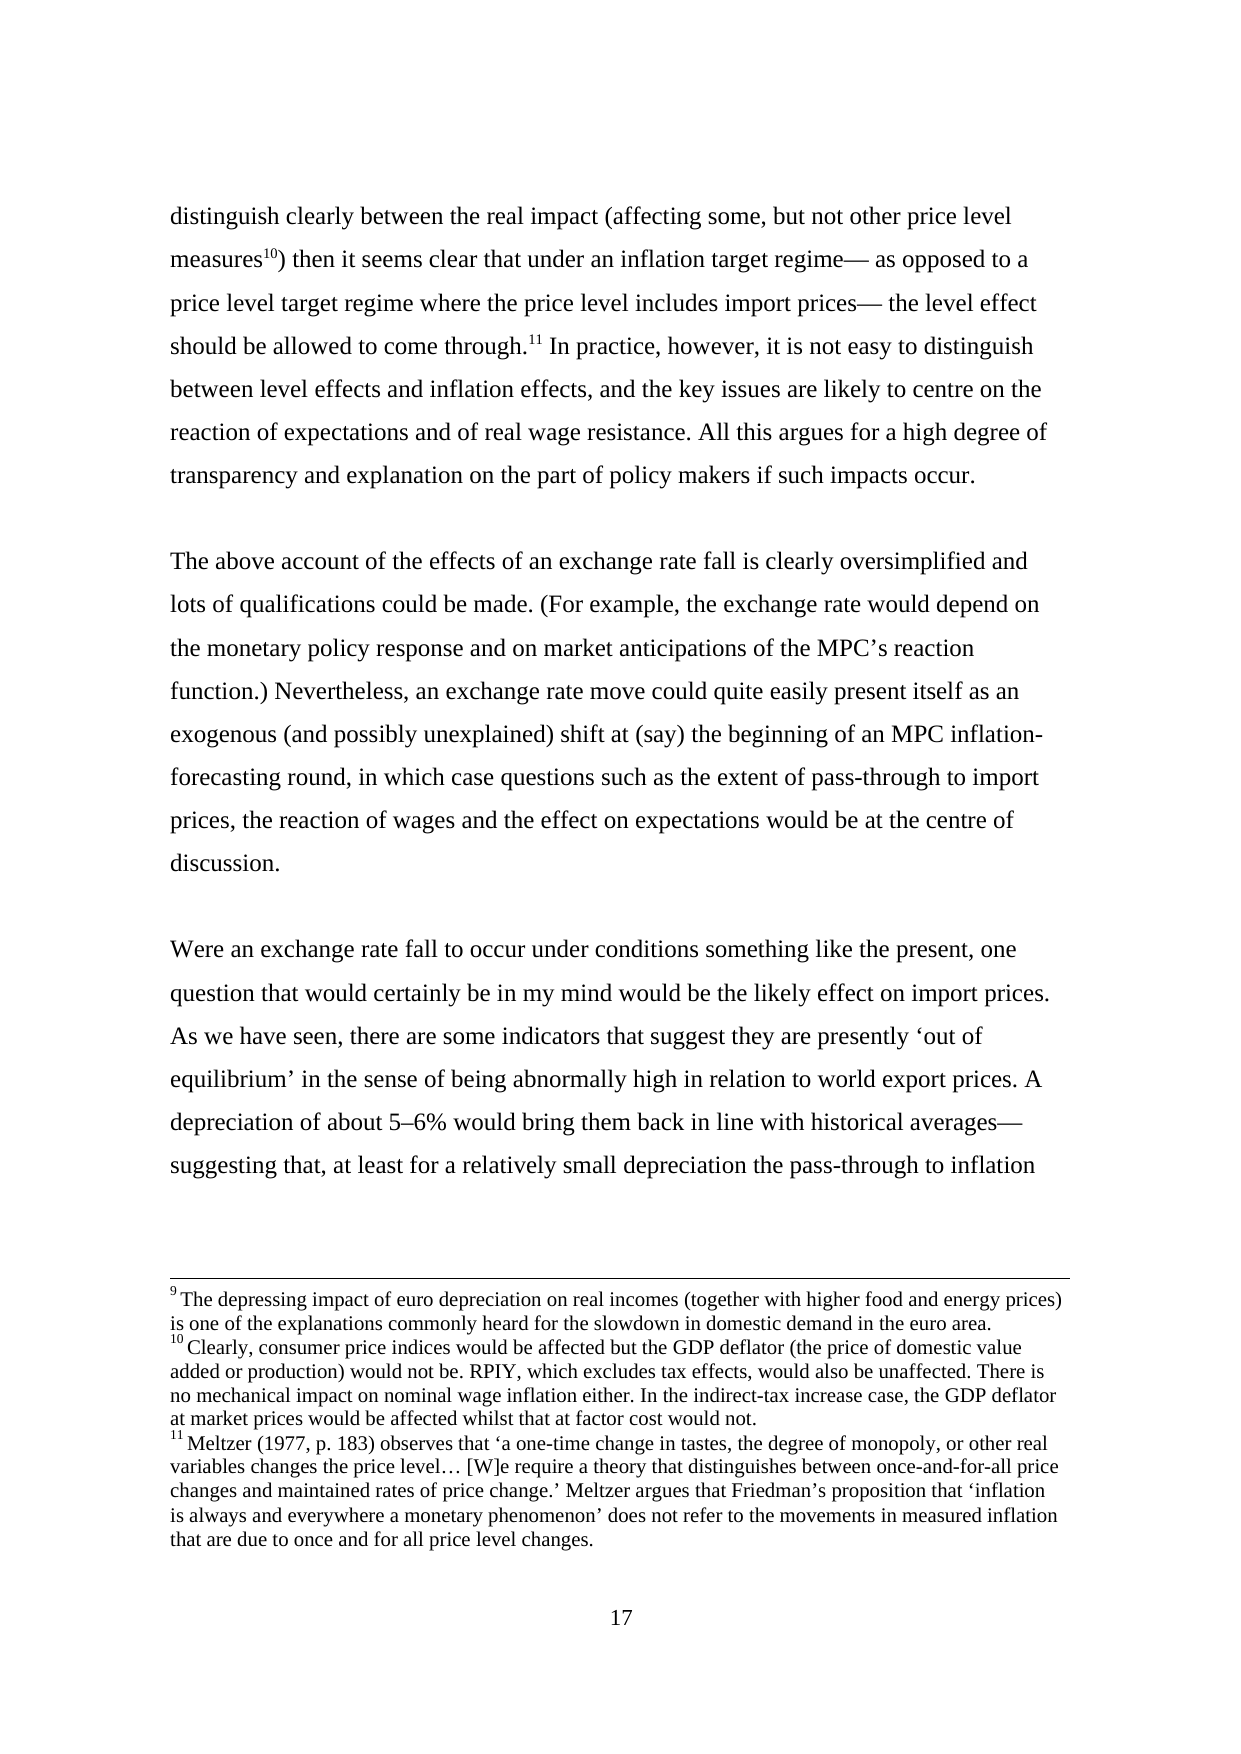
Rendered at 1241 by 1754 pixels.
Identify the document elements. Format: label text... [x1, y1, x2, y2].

text 9 The depressing impact of euro depreciation on real incomes (together with higher food and energy prices) is one of the explanations commonly heard for the slowdown in domestic demand in the euro area. [170, 1277, 1068, 1335]
text 10 Clearly, consumer price indices would be affected but the GDP deflator (the price of domestic value added or production) would not be. RPIY, which excludes tax effects, would also be unaffected. There is [170, 1335, 1063, 1383]
text Were an exchange rate fall to occur under conditions something like the present, one question that would certainly be in my mind would be the likely effect on import prices. As we have seen, there are some indicators that suggest they are presently ‘out of equilibrium’ in the sense of being abnormally high in relation to world export prices. A depreciation of about 5–6% would bring them back in line with historical averages— suggesting that, at least for a relatively small depreciation the pass-through to inflation [170, 934, 1063, 1179]
text is always and everywhere a monetary phenomenon’ does not refer to the movements in measured inflation that are due to once and for all price level changes. [170, 1503, 1061, 1551]
text The above account of the effects of an exchange rate fall is clearly oversimplified and lots of qualifications could be made. (For example, the exchange rate would depend on the monetary policy response and on market anticipations of the MPC’s reaction function.) Nevertheless, an exchange rate move could quite easily present itself as an exogenous (and possibly unexplained) shift at (say) the beginning of an MPC inflation- forecasting round, in which case questions such as the extent of pass-through to import prices, the reaction of wages and the effect on expectations would be at the centre of discussion. [170, 546, 1058, 877]
text 11 Meltzer (1977, p. 183) observes that ‘a one-time change in tastes, the degree of monopoly, or other real variables changes the price level… [W]e require a theory that distinguishes between once-and-for-all price changes and maintained rates of price change.’ Meltzer argues that Friedman’s proposition that ‘inflation [170, 1431, 1068, 1503]
text distinguish clearly between the real impact (affecting some, but not other price level measures10) then it seems clear that under an inflation target regime— as opposed to a price level target regime where the price level includes import prices— the level effect should be allowed to come through.11 In practice, however, it is not easy to distinguish between level effects and inflation effects, and the key issues are likely to centre on the reaction of expectations and of real wage resistance. All this argues for a high degree of transparency and explanation on the part of policy makers if such impacts occur. [170, 201, 1063, 489]
text no mechanical impact on nominal wage inflation either. In the indirect-tax increase case, the GDP deflator at market prices would be affected whilst that at factor cost would not. [170, 1383, 1063, 1430]
